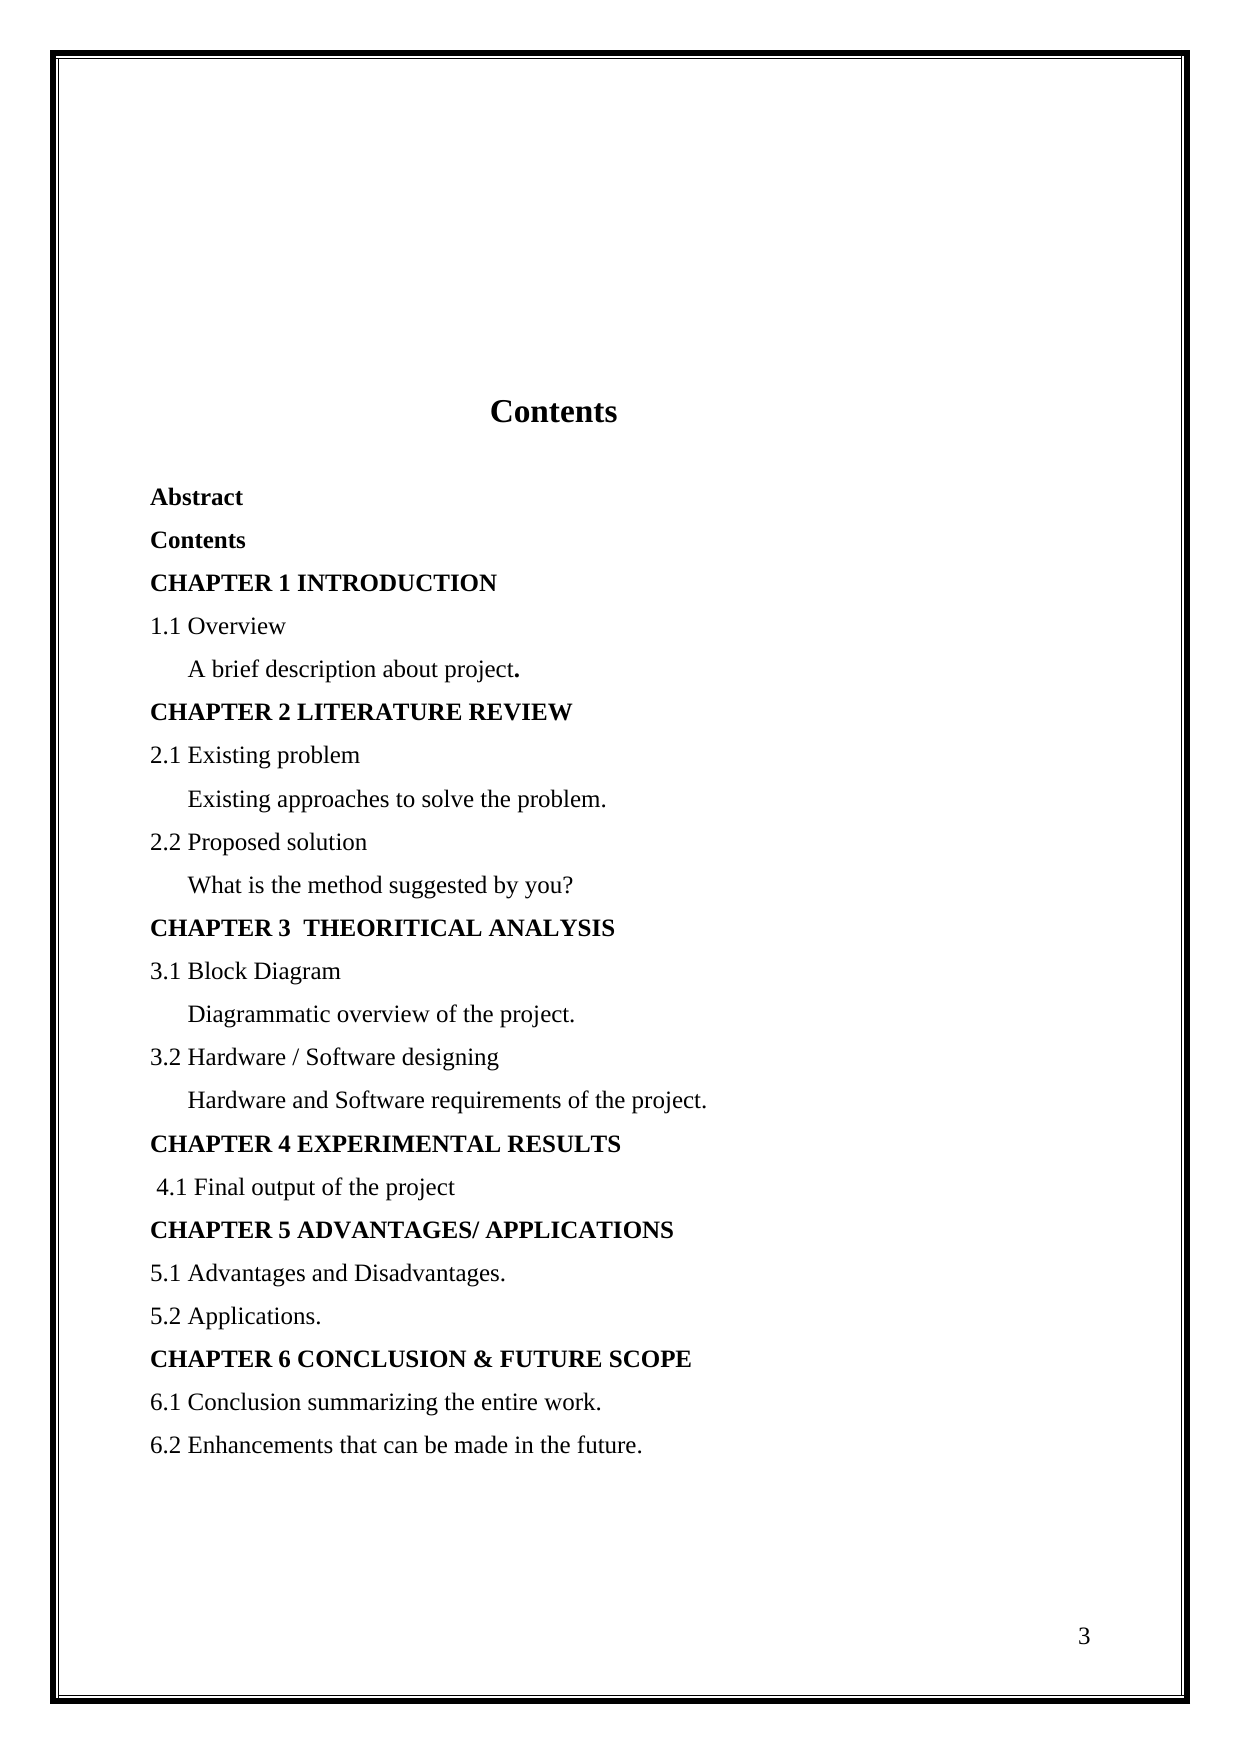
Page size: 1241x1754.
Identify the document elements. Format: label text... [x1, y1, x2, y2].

text CHAPTER 2 LITERATURE REVIEW [150, 697, 1090, 726]
text 3.1 Block Diagram [150, 956, 1090, 985]
text CHAPTER 5 ADVANTAGES/ APPLICATIONS [150, 1215, 1090, 1244]
text Contents [150, 391, 1090, 429]
text What is the method suggested by you? [150, 870, 1090, 899]
list A brief description about project. [187, 654, 1090, 683]
text 6.1 Conclusion summarizing the entire work. [150, 1387, 1090, 1416]
text 2.1 Existing problem [150, 741, 1090, 769]
text Hardware and Software requirements of the project. [150, 1086, 1090, 1114]
text 4.1 Final output of the project [150, 1172, 1090, 1201]
text CHAPTER 4 EXPERIMENTAL RESULTS [150, 1129, 1090, 1157]
list Overview [150, 611, 1090, 640]
text CHAPTER 1 INTRODUCTION [150, 568, 1090, 597]
text Abstract [150, 482, 1090, 511]
text 5.1 Advantages and Disadvantages. [150, 1258, 1090, 1287]
text 5.2 Applications. [150, 1301, 1090, 1330]
text Contents [150, 525, 1090, 554]
text 2.2 Proposed solution [150, 827, 1090, 856]
text 6.2 Enhancements that can be made in the future. [150, 1431, 1090, 1459]
text CHAPTER 3 THEORITICAL ANALYSIS [150, 913, 1090, 942]
text Diagrammatic overview of the project. [150, 999, 1090, 1028]
text 3.2 Hardware / Software designing [150, 1042, 1090, 1071]
text Existing approaches to solve the problem. [150, 784, 1090, 812]
text CHAPTER 6 CONCLUSION & FUTURE SCOPE [150, 1344, 1090, 1373]
